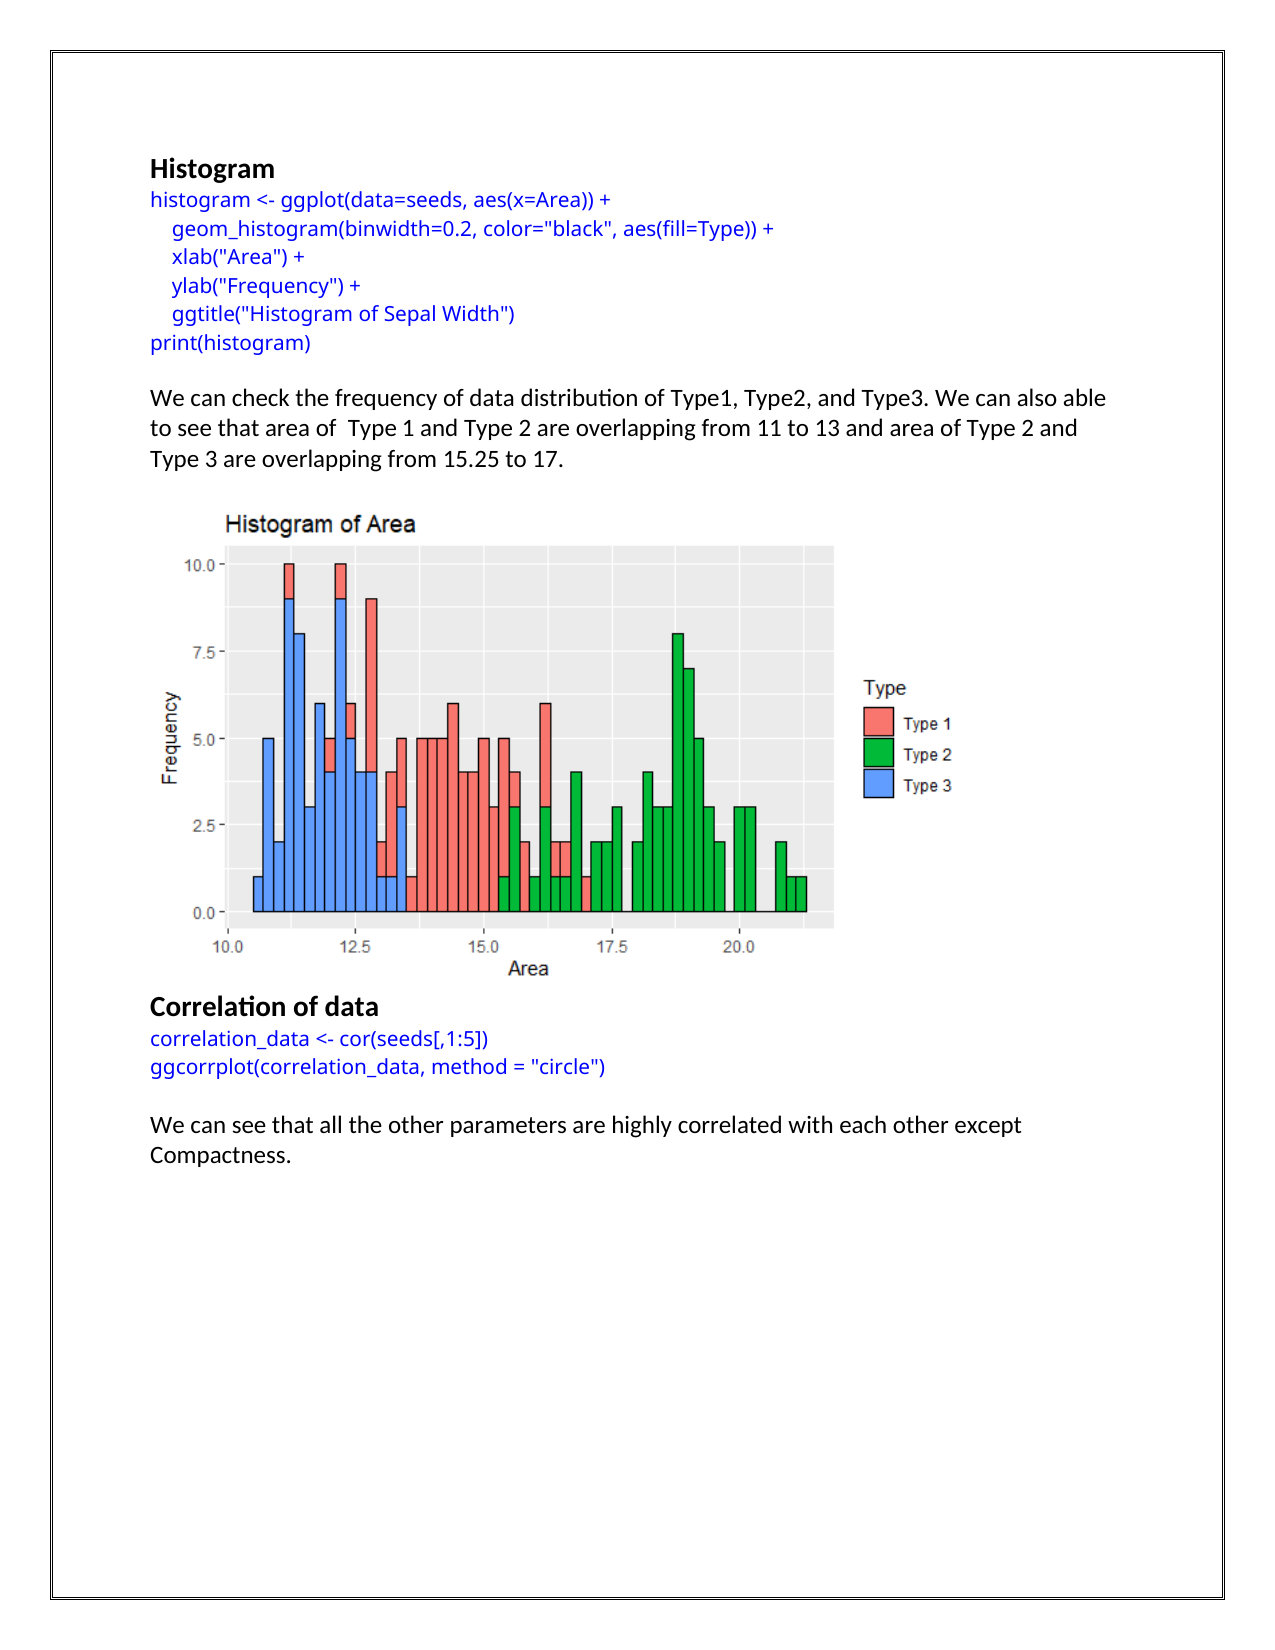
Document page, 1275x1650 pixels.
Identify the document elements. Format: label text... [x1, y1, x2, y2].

text ggcorrplot(correlation_data, method = "circle") We can see that all the other parameters are highly correlated with each other except Compactness. [150, 1052, 1125, 1170]
text print(histogram) We can check the frequency of data distribution of Type1, Type2, and Type3. We can also able to see that area of Type 1 and Type 2 are overlapping from 11 to 13 and area of Type 2 and Type 3 are overlapping from 15.25 to 17. [150, 328, 1125, 473]
text ylab("Frequency") + [150, 271, 1125, 299]
picture [150, 503, 972, 989]
text geom_histogram(binwidth=0.2, color="black", aes(fill=Type)) + [150, 214, 1125, 242]
text ggtitle("Histogram of Sepal Width") [150, 299, 1125, 328]
text Histogram histogram <- ggplot(data=seeds, aes(x=Area)) + [150, 150, 1125, 214]
text Correlation of data correlation_data <- cor(seeds[,1:5]) [150, 988, 1125, 1052]
text xlab("Area") + [150, 242, 1125, 271]
